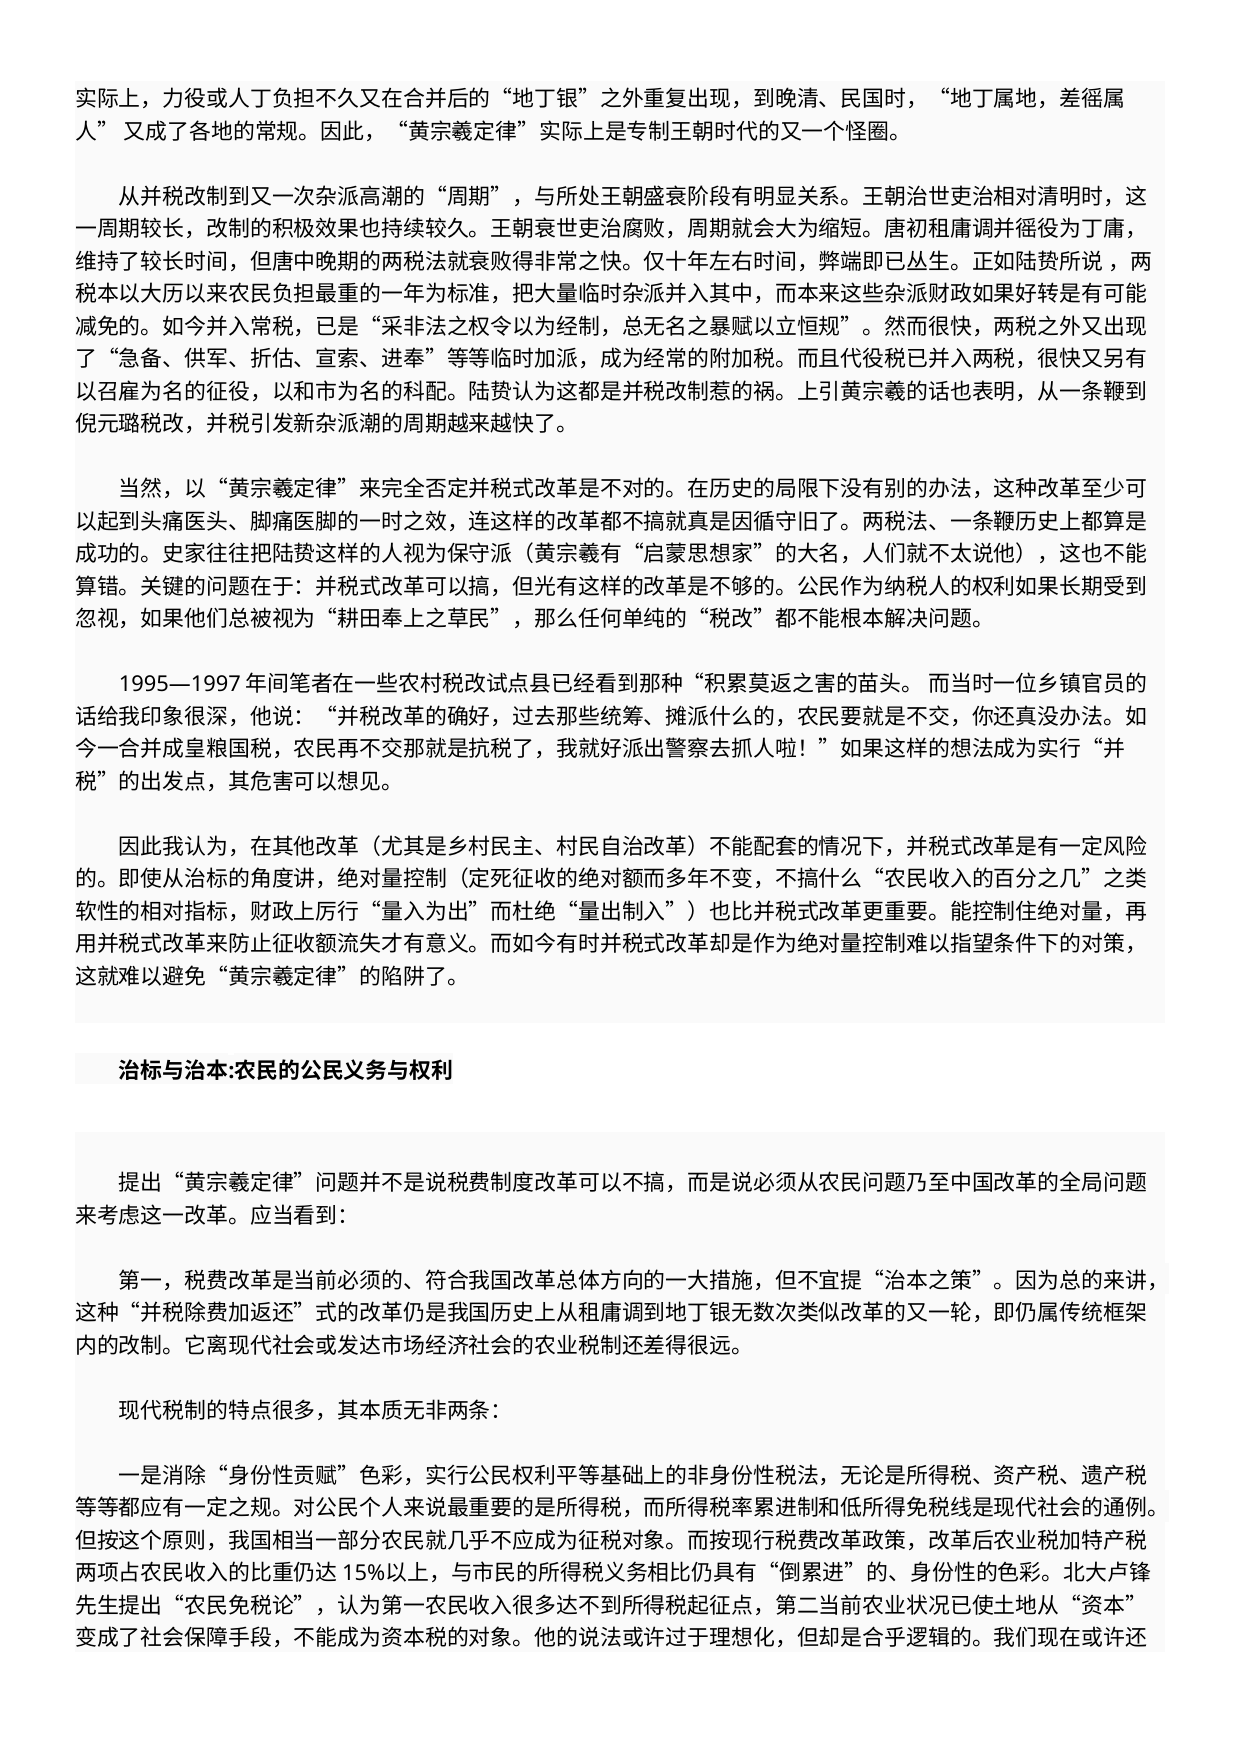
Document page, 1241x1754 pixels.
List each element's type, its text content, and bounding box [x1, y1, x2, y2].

text 现代税制的特点很多，其本质无非两条： [75, 1392, 1165, 1425]
text 从并税改制到又一次杂派高潮的“周期”，与所处王朝盛衰阶段有明显关系。王朝治世吏治相对清明时，这一周期较长，改制的积极效果也持续较久。王朝衰世吏治腐败，周期就会大为缩短。唐初租庸调并徭役为丁庸，维持了较长时间，但唐中晚期的两税法就衰败得非常之快。仅十年左右时间，弊端即已丛生。正如陆贽所说 ，两税本以大历以来农民负担最重的一年为标准，把大量临时杂派并入其中，而本来这些杂派财政如果好转是有可能减免的。如今并入常税，已是“采非法之权令以为经制，总无名之暴赋以立恒规”。然而很快，两税之外又出现了“急备、供军、折估、宣索、进奉”等等临时加派，成为经常的附加税。而且代役税已并入两税，很快又另有以召雇为名的征役，以和市为名的科配。陆贽认为这都是并税改制惹的祸。上引黄宗羲的话也表明，从一条鞭到倪元璐税改，并税引发新杂派潮的周期越来越快了。 [75, 178, 1165, 438]
subtitle 治标与治本:农民的公民义务与权利 [75, 1052, 1165, 1085]
text 因此我认为，在其他改革（尤其是乡村民主、村民自治改革）不能配套的情况下，并税式改革是有一定风险的。即使从治标的角度讲，绝对量控制（定死征收的绝对额而多年不变，不搞什么“农民收入的百分之几”之类软性的相对指标，财政上厉行“量入为出”而杜绝“量出制入”）也比并税式改革更重要。能控制住绝对量，再用并税式改革来防止征收额流失才有意义。而如今有时并税式改革却是作为绝对量控制难以指望条件下的对策，这就难以避免“黄宗羲定律”的陷阱了。 [75, 828, 1165, 991]
text 第一，税费改革是当前必须的、符合我国改革总体方向的一大措施，但不宜提“治本之策”。因为总的来讲，这种“并税除费加返还”式的改革仍是我国历史上从租庸调到地丁银无数次类似改革的又一轮，即仍属传统框架内的改制。它离现代社会或发达市场经济社会的农业税制还差得很远。 [75, 1294, 1165, 1360]
text 当然，以“黄宗羲定律”来完全否定并税式改革是不对的。在历史的局限下没有别的办法，这种改革至少可以起到头痛医头、脚痛医脚的一时之效，连这样的改革都不搞就真是因循守旧了。两税法、一条鞭历史上都算是成功的。史家往往把陆贽这样的人视为保守派（黄宗羲有“启蒙思想家”的大名，人们就不太说他），这也不能算错。关键的问题在于：并税式改革可以搞，但光有这样的改革是不够的。公民作为纳税人的权利如果长期受到忽视，如果他们总被视为“耕田奉上之草民”，那么任何单纯的“税改”都不能根本解决问题。 [75, 471, 1165, 633]
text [75, 81, 1165, 146]
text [75, 1522, 1165, 1652]
text 1995—1997年间笔者在一些农村税改试点县已经看到那种“积累莫返之害的苗头。 而当时一位乡镇官员的话给我印象很深，他说：“并税改革的确好，过去那些统筹、摊派什么的，农民要就是不交，你还真没办法。如今一合并成皇粮国税，农民再不交那就是抗税了，我就好派出警察去抓人啦！”如果这样的想法成为实行“并税”的出发点，其危害可以想见。 [75, 666, 1165, 796]
text 提出“黄宗羲定律”问题并不是说税费制度改革可以不搞，而是说必须从农民问题乃至中国改革的全局问题来考虑这一改革。应当看到： [75, 1165, 1165, 1230]
